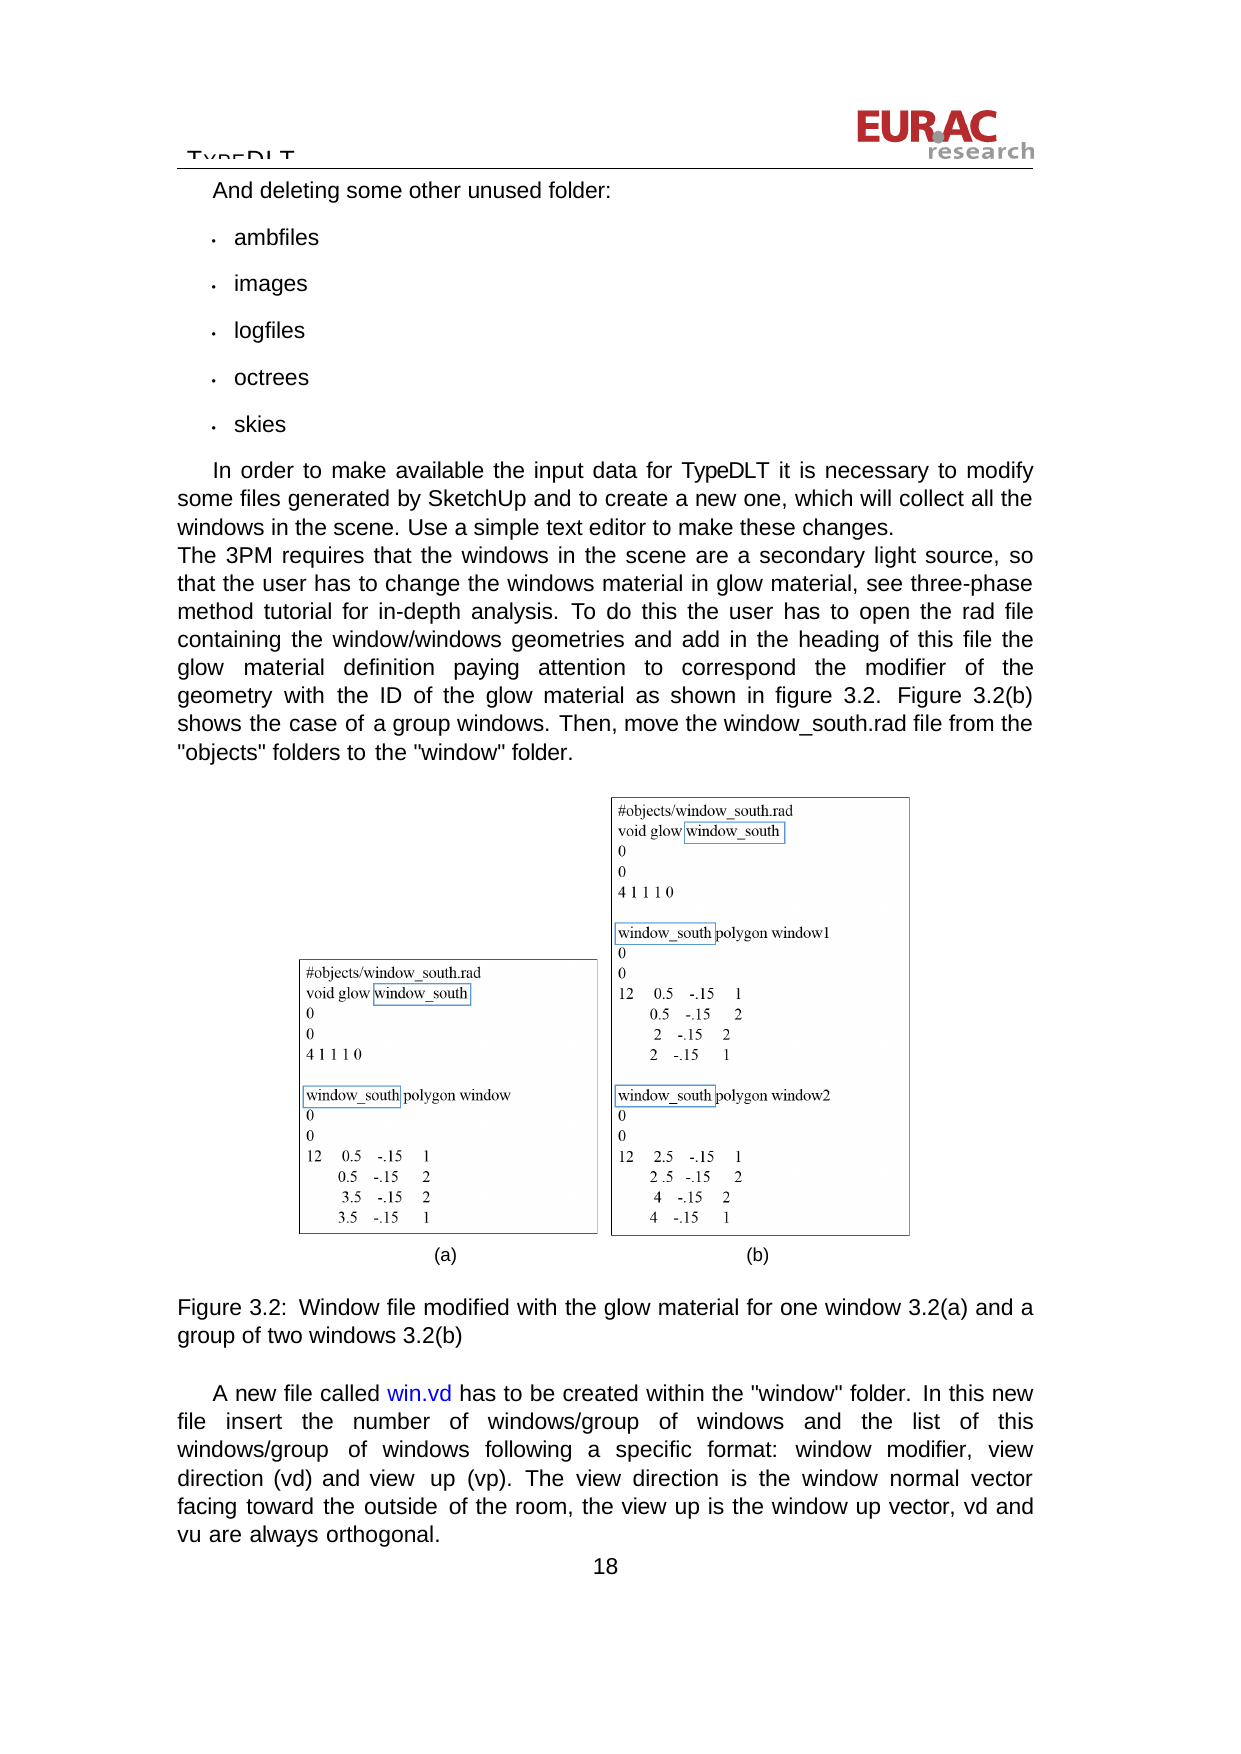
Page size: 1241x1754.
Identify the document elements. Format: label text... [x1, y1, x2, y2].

list logfiles [211, 317, 1065, 343]
text Figure 3.2: Window file modified with the glow material for one window 3.2(a) and a group of two windows 3.2(b) [177, 1294, 1034, 1349]
text A new file called win.vd has to be created within the "window" folder. In this new file insert the number of windows/group of windows and the list of this windows/group of windows following a specific format: window modifier, view direction (vd) and view up (vp). The view direction is the window normal vector facing toward the outside of the room, the view up is the window up vector, vd and vu are always orthogonal. [177, 1380, 1034, 1547]
picture [608, 795, 910, 1236]
list skies [211, 411, 1065, 437]
list octrees [211, 364, 1065, 390]
list ambfiles [211, 223, 1065, 250]
picture [856, 110, 1034, 160]
text The 3PM requires that the windows in the scene are a secondary light source, so that the user has to change the windows material in glow material, see three-phase method tutorial for in-depth analysis. To do this the user has to open the rad file containing the window/windows geometries and add in the heading of this file the glow material definition paying attention to correspond the modifier of the geometry with the ID of the glow material as shown in figure 3.2. Figure 3.2(b) shows the case of a group windows. Then, move the window_south.rad file from the "objects" folders to the "window" folder. [177, 542, 1034, 765]
list images [211, 270, 1065, 297]
list (b) [434, 1244, 1065, 1266]
picture [296, 957, 598, 1236]
text In order to make available the input data for TypeDLT it is necessary to modify some files generated by SketchUp and to create a new one, which will collect all the windows in the scene. Use a simple text editor to make these changes. [177, 457, 1034, 540]
text And deleting some other unused folder: [212, 177, 1065, 203]
